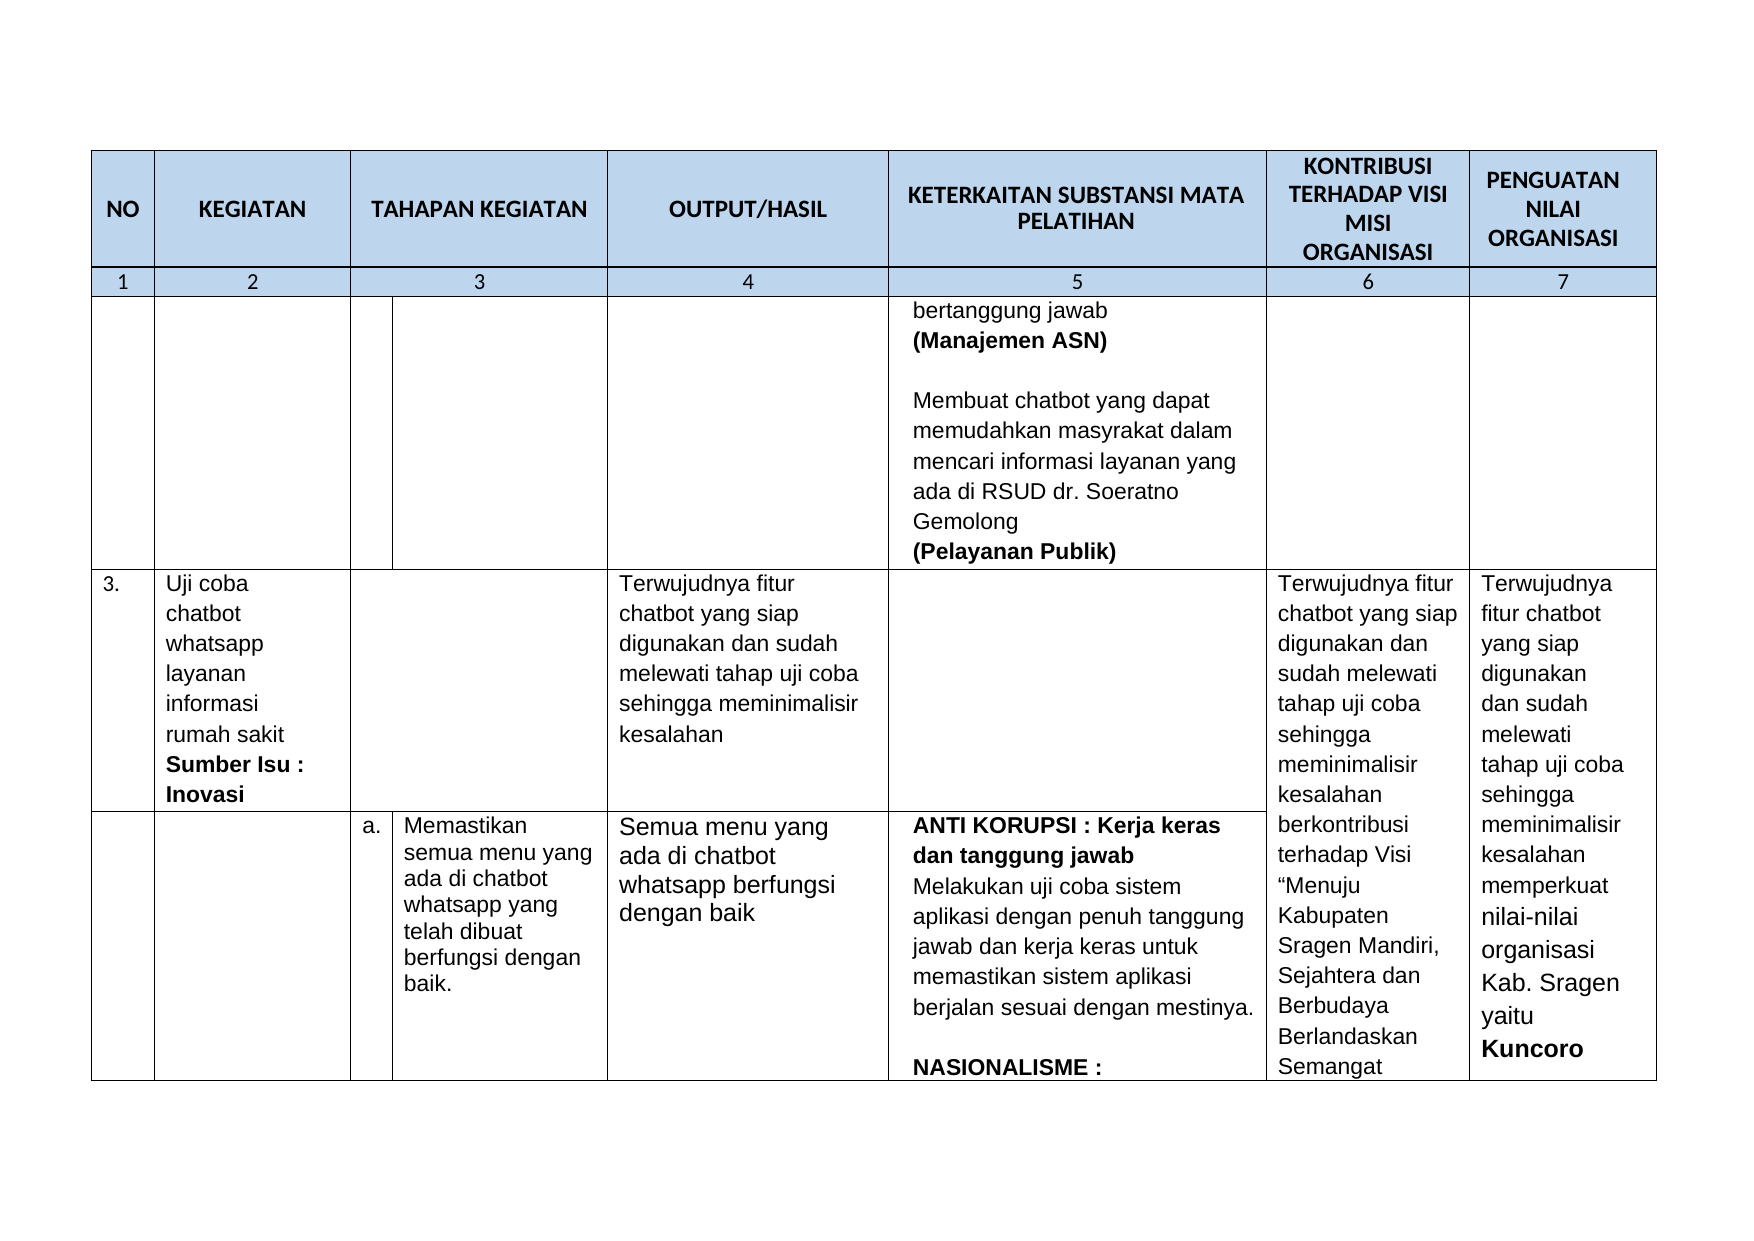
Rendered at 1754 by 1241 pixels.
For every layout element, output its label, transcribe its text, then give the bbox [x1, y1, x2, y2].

table_cell 3 [351, 268, 607, 296]
table_cell 1 [92, 268, 154, 296]
table_header NO [92, 151, 154, 266]
table_cell [92, 812, 154, 1080]
table_header KONTRIBUSI TERHADAP VISI MISI ORGANISASI [1267, 151, 1469, 266]
table_cell Terwujudnya fitur chatbot yang siap digunakan dan sudah melewati tahap uji coba sehingga meminimalisir kesalahan berkontribusi terhadap Visi “Menuju Kabupaten Sragen Mandiri, Sejahtera dan Berbudaya Berlandaskan Semangat Gotong Royong” dan Misi yang ke-2 yaitu : “Mewujudkan tata kelola pemerintahan yang bersih, inovatif, efektif, terpercaya dan bersinergi dengan pelayanan publik berbasis teknologi”. [1267, 570, 1469, 1080]
table_cell 2 [155, 268, 350, 296]
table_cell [393, 297, 607, 568]
table_cell 7 [1470, 268, 1656, 296]
table_header TAHAPAN KEGIATAN [351, 151, 607, 266]
table_cell [351, 570, 607, 811]
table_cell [608, 812, 888, 1080]
table_cell a. [351, 812, 392, 1080]
table_header PENGUATAN NILAI ORGANISASI [1470, 151, 1656, 266]
table_cell 3. [92, 570, 154, 811]
table_cell [155, 812, 350, 1080]
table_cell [393, 812, 607, 1080]
table_cell 5 [889, 268, 1266, 296]
table_header KEGIATAN [155, 151, 350, 266]
table_cell Uji coba chatbot whatsapp layanan informasi rumah sakit Sumber Isu : Inovasi [155, 570, 350, 811]
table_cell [889, 812, 1266, 1080]
table_cell Terwujudnya fitur chatbot yang siap digunakan dan sudah melewati tahap uji coba sehingga meminimalisir kesalahan memperkuat nilai-nilai organisasi Kab. Sragen yaitu Kuncoro yang artinya dalam setiap pikiran, perilaku, dan tindakan dalam pelaksanaan tugas didasarkan pada sikap optimis dan Wibawa yang artinya dalam setiap pikiran, perilaku, dan tindakan dalam pelaksanaan tugas didasarkan pada sikap tanggung jawab. [1470, 570, 1656, 1080]
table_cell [608, 297, 888, 568]
table_cell 6 [1267, 268, 1469, 296]
table_cell d. [351, 297, 392, 568]
table_cell 4 [608, 268, 888, 296]
table_header KETERKAITAN SUBSTANSI MATA PELATIHAN [889, 151, 1266, 266]
table_cell Terwujudnya fitur chatbot yang siap digunakan dan sudah melewati tahap uji coba sehingga meminimalisir kesalahan [608, 570, 888, 811]
table_header OUTPUT/HASIL [608, 151, 888, 266]
table_cell [889, 570, 1266, 811]
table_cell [889, 297, 1266, 568]
